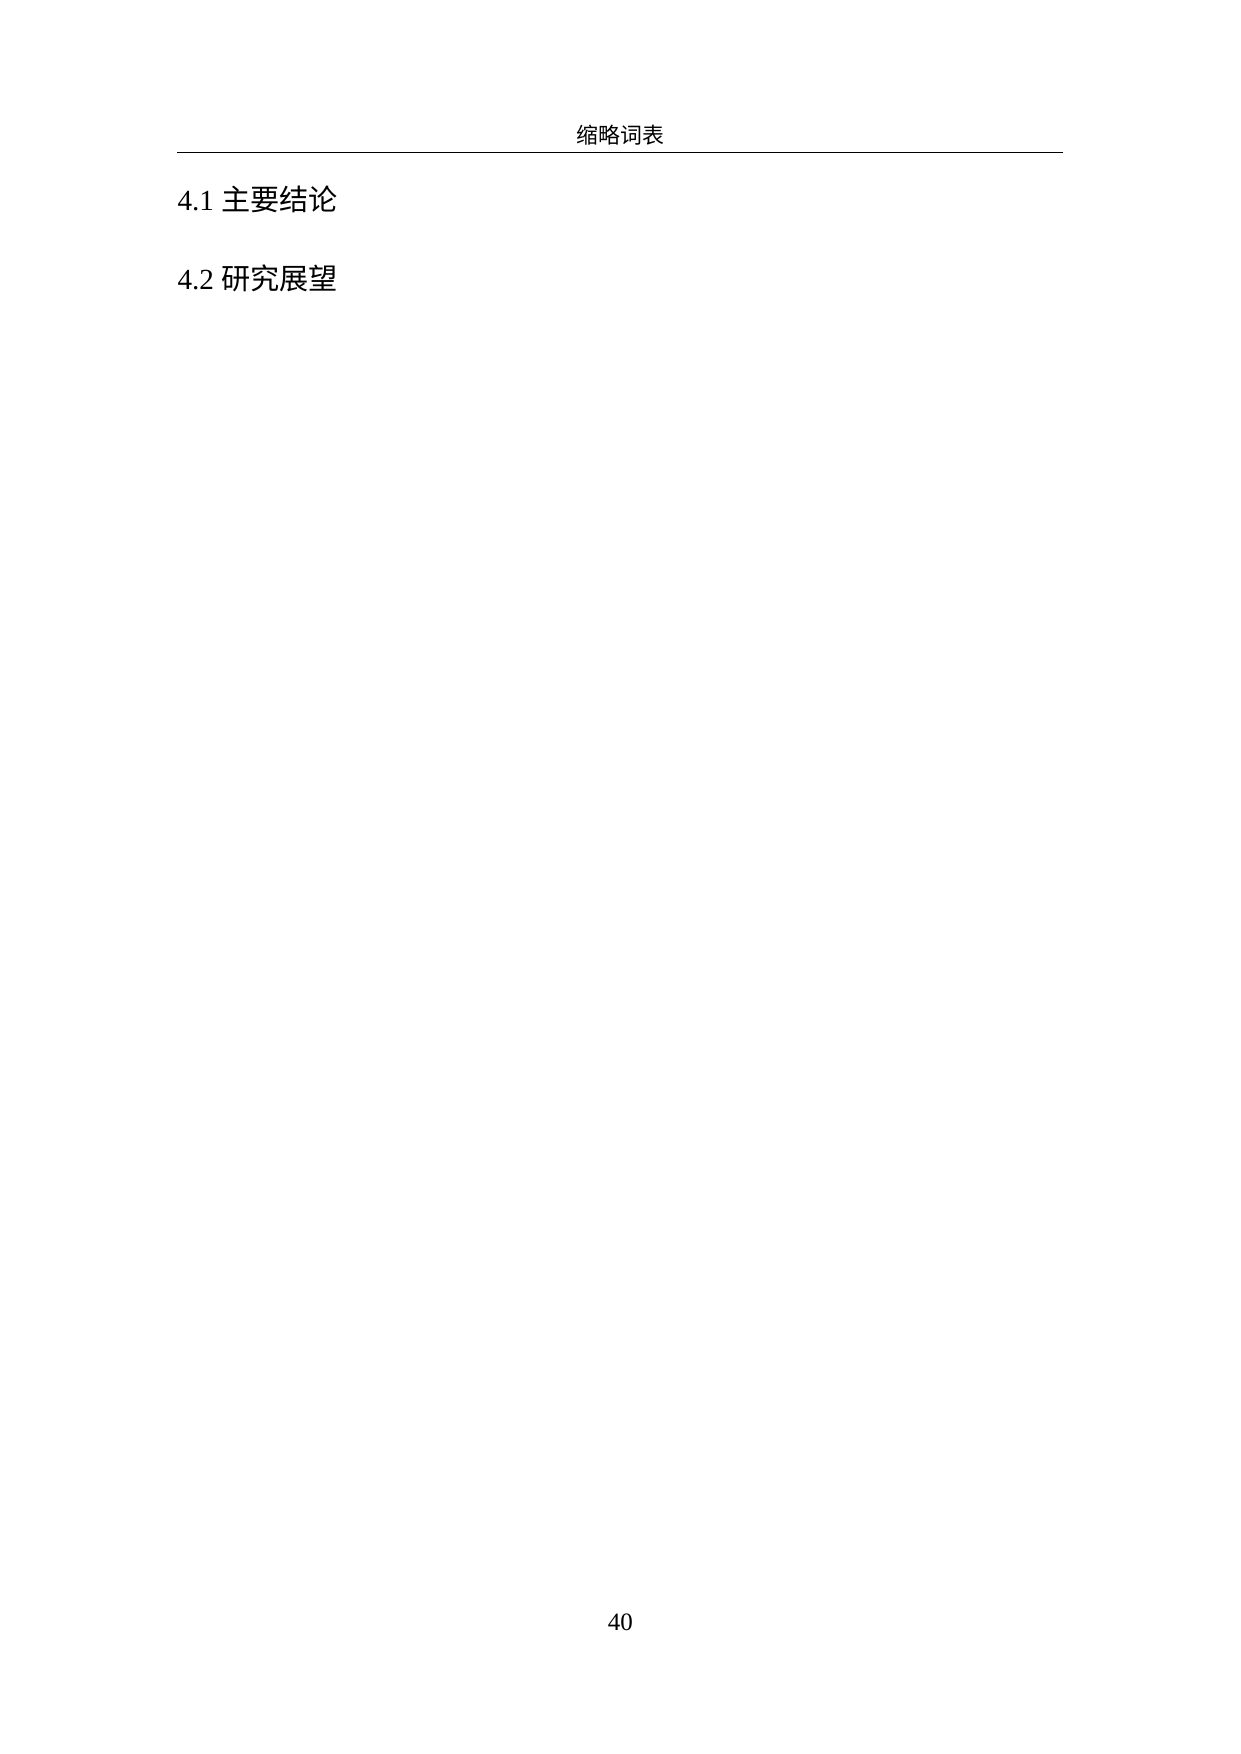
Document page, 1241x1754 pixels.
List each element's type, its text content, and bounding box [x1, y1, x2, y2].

subtitle 研究展望 [177, 256, 1063, 298]
subtitle 主要结论 [177, 177, 1063, 219]
